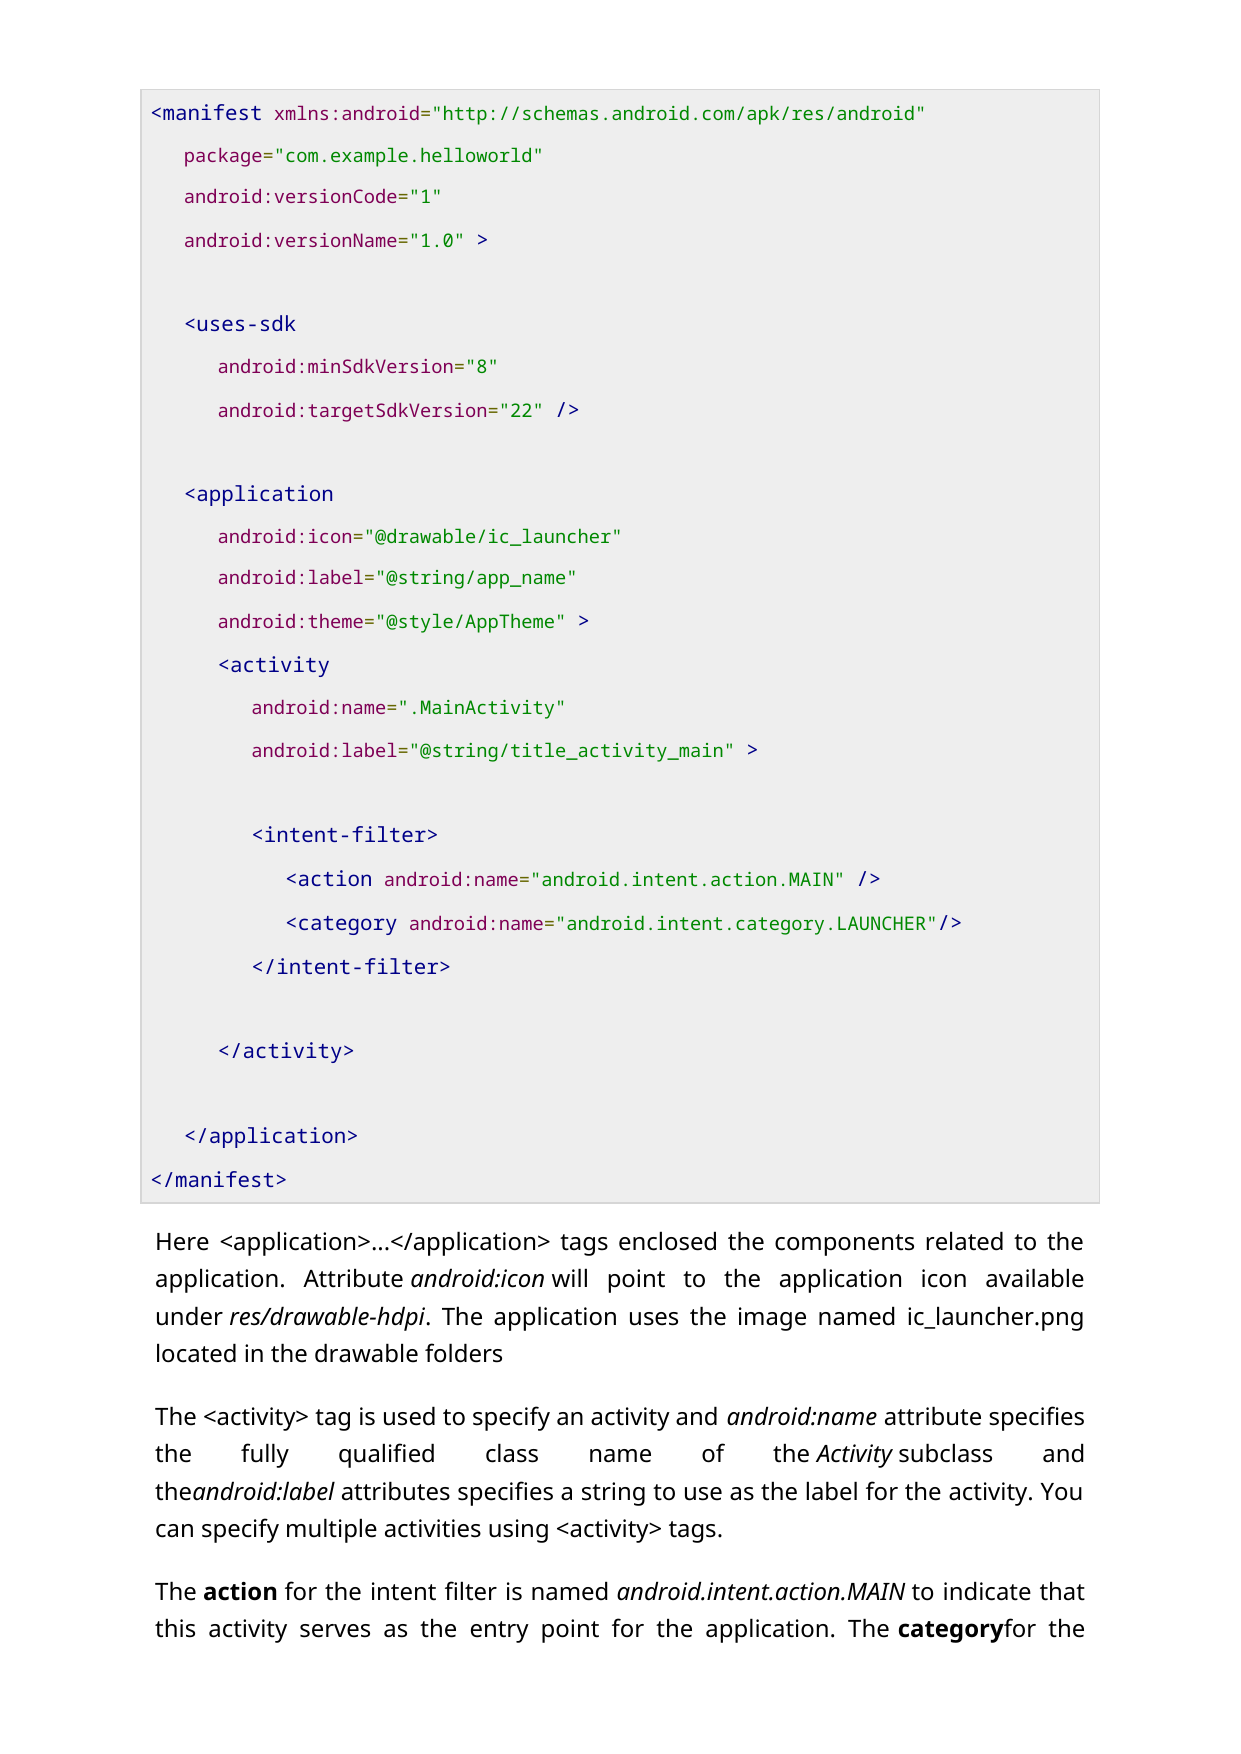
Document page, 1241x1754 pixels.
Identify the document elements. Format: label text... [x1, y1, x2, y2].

text android:versionName="1.0" > [142, 215, 1099, 253]
text android:label="@string/app_name" [142, 555, 1099, 590]
text </activity> [142, 1027, 1099, 1065]
text android:versionCode="1" [142, 174, 1099, 209]
text <uses-sdk [142, 300, 1099, 338]
text android:icon="@drawable/ic_launcher" [142, 514, 1099, 549]
text android:targetSdkVersion="22" /> [142, 385, 1099, 423]
text package="com.example.helloworld" [142, 133, 1099, 168]
text android:theme="@style/AppTheme" > [142, 596, 1099, 634]
text <category android:name="android.intent.category.LAUNCHER"/> [142, 898, 1099, 936]
text <intent-filter> [142, 810, 1099, 848]
text Here <application>...</application> tags enclosed the components related to the application. Attribute android:icon will point to the application icon available under res/drawable-hdpi. The application uses the image named ic_launcher.png located in the drawable folders [155, 1219, 1085, 1369]
text The <activity> tag is used to specify an activity and android:name attribute specifies the fully qualified class name of the Activity subclass and theandroid:label attributes specifies a string to use as the label for the activity. You can specify multiple activities using <activity> tags. [155, 1394, 1085, 1544]
text android:name=".MainActivity" [142, 684, 1099, 719]
text <application [142, 469, 1099, 508]
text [155, 1569, 1085, 1644]
text android:label="@string/title_activity_main" > [142, 725, 1099, 763]
text <manifest xmlns:android="http://schemas.android.com/apk/res/android" [142, 90, 1099, 127]
text <activity [142, 640, 1099, 678]
text <action android:name="android.intent.action.MAIN" /> [142, 854, 1099, 892]
text </manifest> [142, 1156, 1099, 1202]
text </intent-filter> [142, 942, 1099, 980]
text </application> [142, 1111, 1099, 1150]
text android:minSdkVersion="8" [142, 344, 1099, 379]
